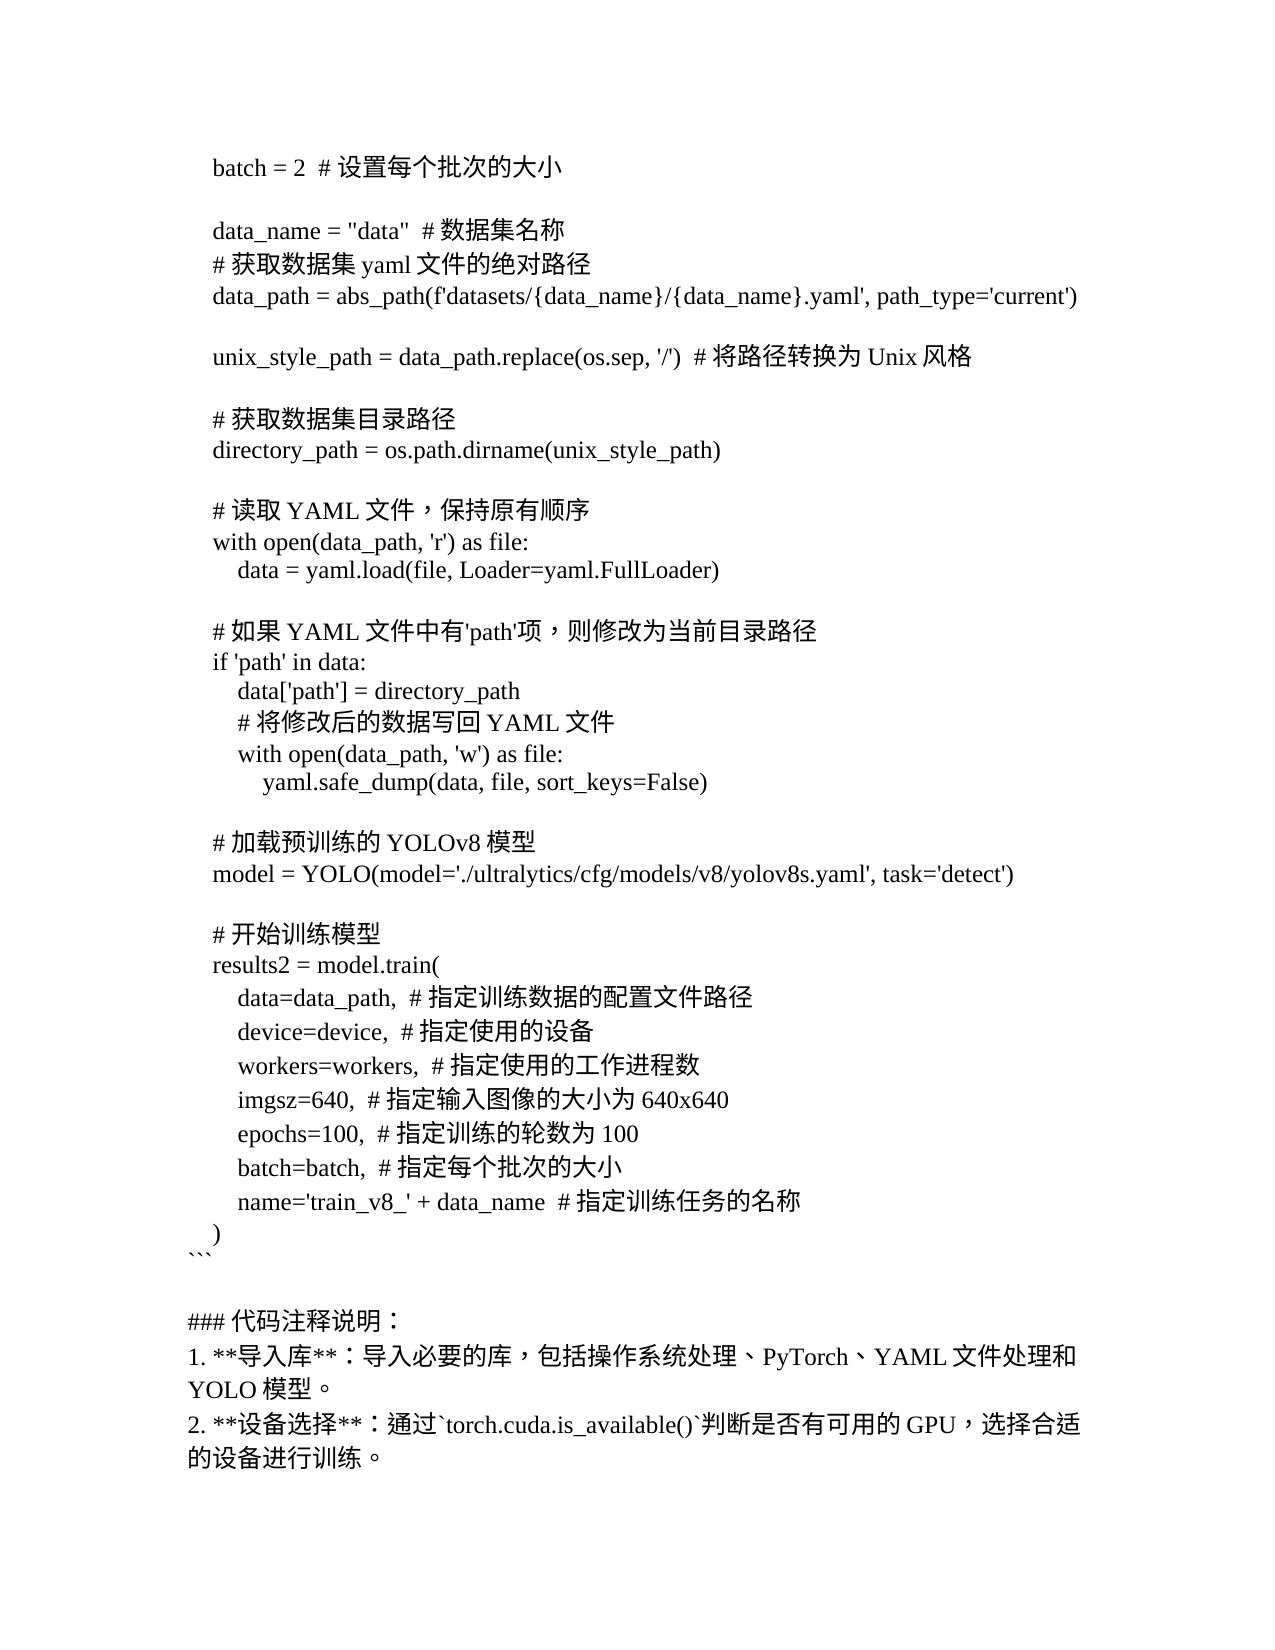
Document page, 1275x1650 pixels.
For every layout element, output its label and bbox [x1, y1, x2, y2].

text [187, 150, 1087, 1474]
